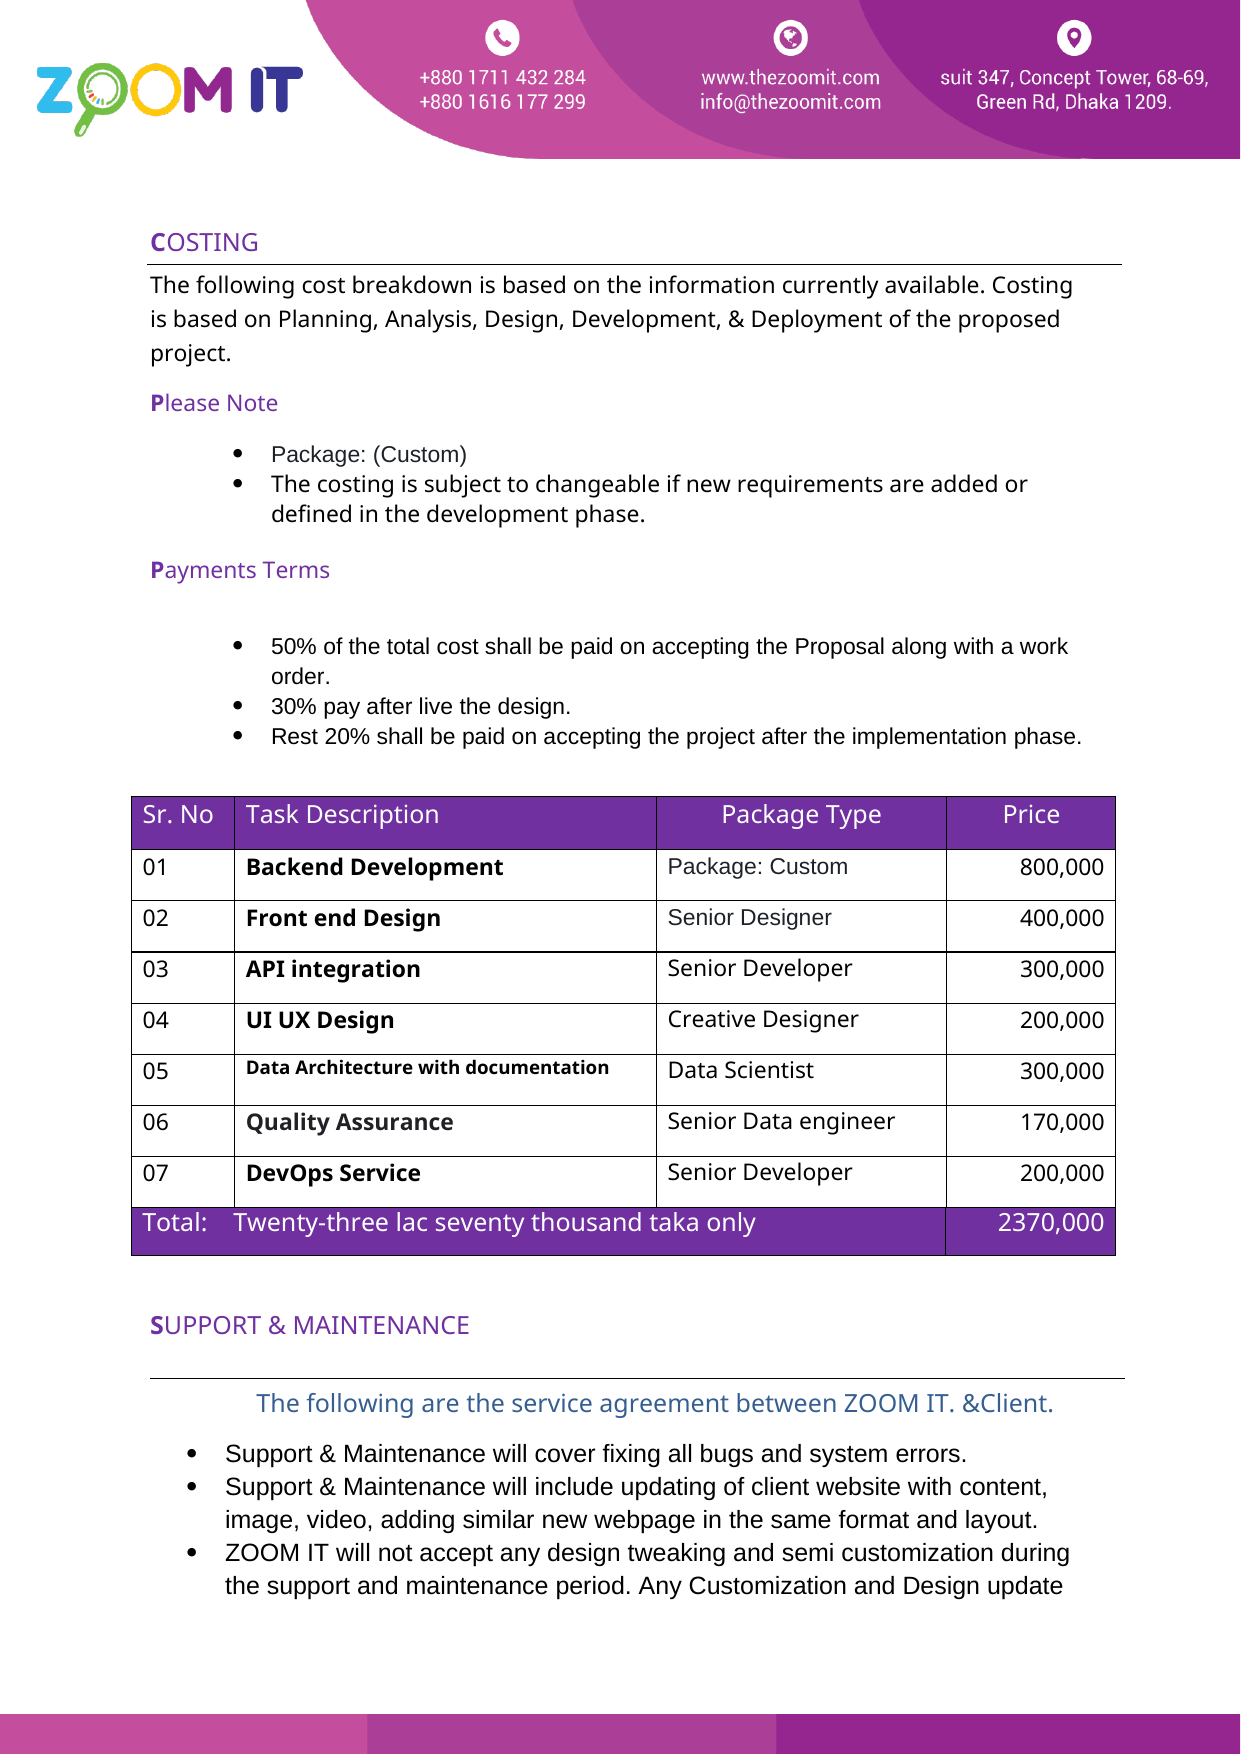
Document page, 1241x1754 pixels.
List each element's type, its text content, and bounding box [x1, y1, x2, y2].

table_header Price [947, 797, 1115, 849]
table_cell 04 [132, 1004, 234, 1053]
table_cell Data Architecture with documentation [235, 1055, 656, 1104]
text Please Note [150, 387, 1090, 419]
table_cell 2370,000 [946, 1208, 1115, 1255]
table_cell 800,000 [947, 850, 1115, 900]
list Support & Maintenance will include updating of client website with content, image, video, adding similar new webpage in the same format and layout. [187, 1472, 1090, 1534]
table_cell Senior Developer [657, 1157, 946, 1207]
list The costing is subject to changeable if new requirements are added or defined in the development phase. [233, 468, 1090, 529]
picture [0, 1714, 1241, 1754]
table_cell UI UX Design [235, 1004, 656, 1053]
text Payments Terms [150, 554, 1090, 585]
table_cell 01 [132, 850, 234, 900]
table_cell Senior Data engineer [657, 1106, 946, 1156]
table_header Package Type [657, 797, 946, 849]
table_cell Front end Design [235, 901, 656, 951]
table_cell 05 [132, 1055, 234, 1104]
table_cell Package: Custom [657, 850, 946, 900]
table_cell Creative Designer [657, 1004, 946, 1053]
table_cell 02 [132, 901, 234, 951]
list Support & Maintenance will cover fixing all bugs and system errors. [187, 1439, 1090, 1468]
picture [0, 0, 1241, 159]
table_cell 400,000 [947, 901, 1115, 951]
table_cell Quality Assurance [235, 1106, 656, 1156]
table_cell 200,000 [947, 1004, 1115, 1053]
table_cell Backend Development [235, 850, 656, 900]
list 30% pay after live the design. [233, 691, 1090, 721]
list 50% of the total cost shall be paid on accepting the Proposal along with a work order. [233, 630, 1090, 690]
table_cell Senior Developer [657, 953, 946, 1002]
table_cell 300,000 [947, 953, 1115, 1002]
table_cell 200,000 [947, 1157, 1115, 1207]
text The following are the service agreement between ZOOM IT. &Client. [256, 1379, 1090, 1419]
list Rest 20% shall be paid on accepting the project after the implementation phase. [233, 721, 1090, 750]
table_cell Senior Designer [657, 901, 946, 951]
text SUPPORT & MAINTENANCE [150, 1307, 1090, 1341]
table_header Sr. No [132, 797, 234, 849]
table_cell 170,000 [947, 1106, 1115, 1156]
text The following cost breakdown is based on the information currently available. Costing is based on Planning, Analysis, Design, Development, & Deployment of the proposed project. [150, 269, 1090, 368]
list Package: (Custom) [233, 438, 1090, 468]
table_cell 300,000 [947, 1055, 1115, 1104]
text COSTING [150, 225, 1090, 259]
table_cell API integration [235, 953, 656, 1002]
table_cell Data Scientist [657, 1055, 946, 1104]
table_cell 07 [132, 1157, 234, 1207]
table_header Task Description [235, 797, 656, 849]
table_cell Total: Twenty-three lac seventy thousand taka only [132, 1208, 945, 1255]
table_cell 06 [132, 1106, 234, 1156]
table_cell 03 [132, 953, 234, 1002]
table_cell DevOps Service [235, 1157, 656, 1207]
